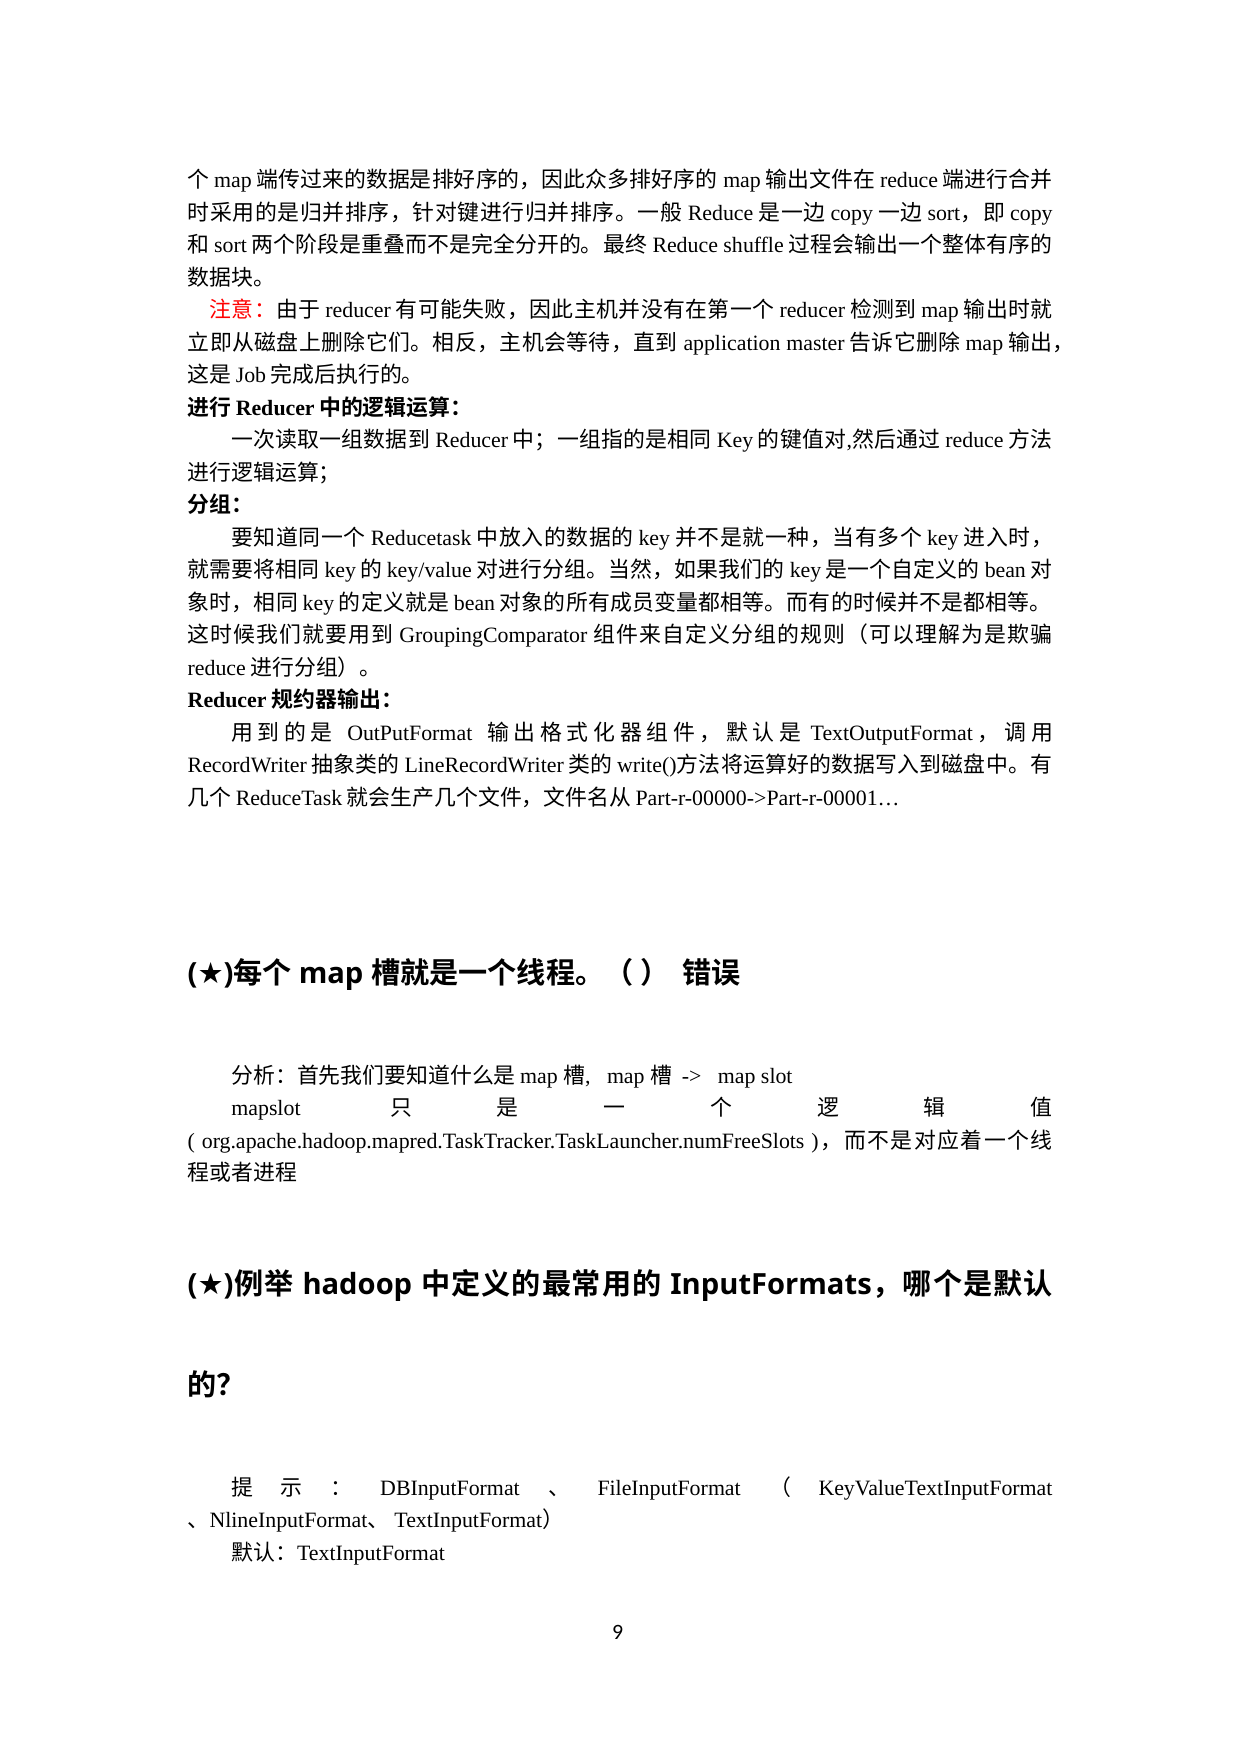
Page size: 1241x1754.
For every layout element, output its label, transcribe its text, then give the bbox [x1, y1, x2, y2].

text 提 示 ： DBInputFormat 、 FileInputFormat （ KeyValueTextInputFormat 、NlineInputFormat、 TextInputFormat） [187, 1469, 1053, 1534]
text 用到的是 OutPutFormat 输出格式化器组件，默认是TextOutputFormat，调用RecordWriter抽象类的LineRecordWriter类的write()方法将运算好的数据写入到磁盘中。有几个ReduceTask就会生产几个文件，文件名从Part-r-00000->Part-r-00001… [187, 714, 1053, 812]
text mapslot只是一个逻辑值 ( org.apache.hadoop.mapred.TaskTracker.TaskLauncher.numFreeSlots )，而不是对应着一个线程或者进程 [187, 1090, 1053, 1187]
text 一次读取一组数据到Reducer中；一组指的是相同Key的键值对,然后通过reduce方法进行逻辑运算； [187, 422, 1053, 487]
text 要知道同一个Reducetask中放入的数据的key并不是就一种，当有多个key进入时，就需要将相同key的key/value对进行分组。当然，如果我们的key是一个自定义的bean对象时，相同key的定义就是bean对象的所有成员变量都相等。而有的时候并不是都相等。这时候我们就要用到GroupingComparator组件来自定义分组的规则（可以理解为是欺骗reduce进行分组）。 [187, 519, 1053, 682]
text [187, 162, 1053, 292]
text 分析：首先我们要知道什么是map 槽, map 槽 -> map slot [187, 1057, 1053, 1090]
text 进行Reducer中的逻辑运算： [187, 389, 1053, 422]
text 注意：由于reducer有可能失败，因此主机并没有在第一个reducer检测到map输出时就立即从磁盘上删除它们。相反，主机会等待，直到application master告诉它删除map输出，这是Job完成后执行的。 [187, 292, 1053, 389]
text Reducer 规约器输出： [187, 682, 1053, 714]
text 默认：TextInputFormat [187, 1534, 1053, 1567]
subtitle (★)每个 map 槽就是一个线程。（ ） 错误 [187, 939, 1053, 1004]
text 分组： [187, 487, 1053, 519]
subtitle (★)例举 hadoop 中定义的最常用的 InputFormats，哪个是默认的？ [187, 1249, 1053, 1416]
